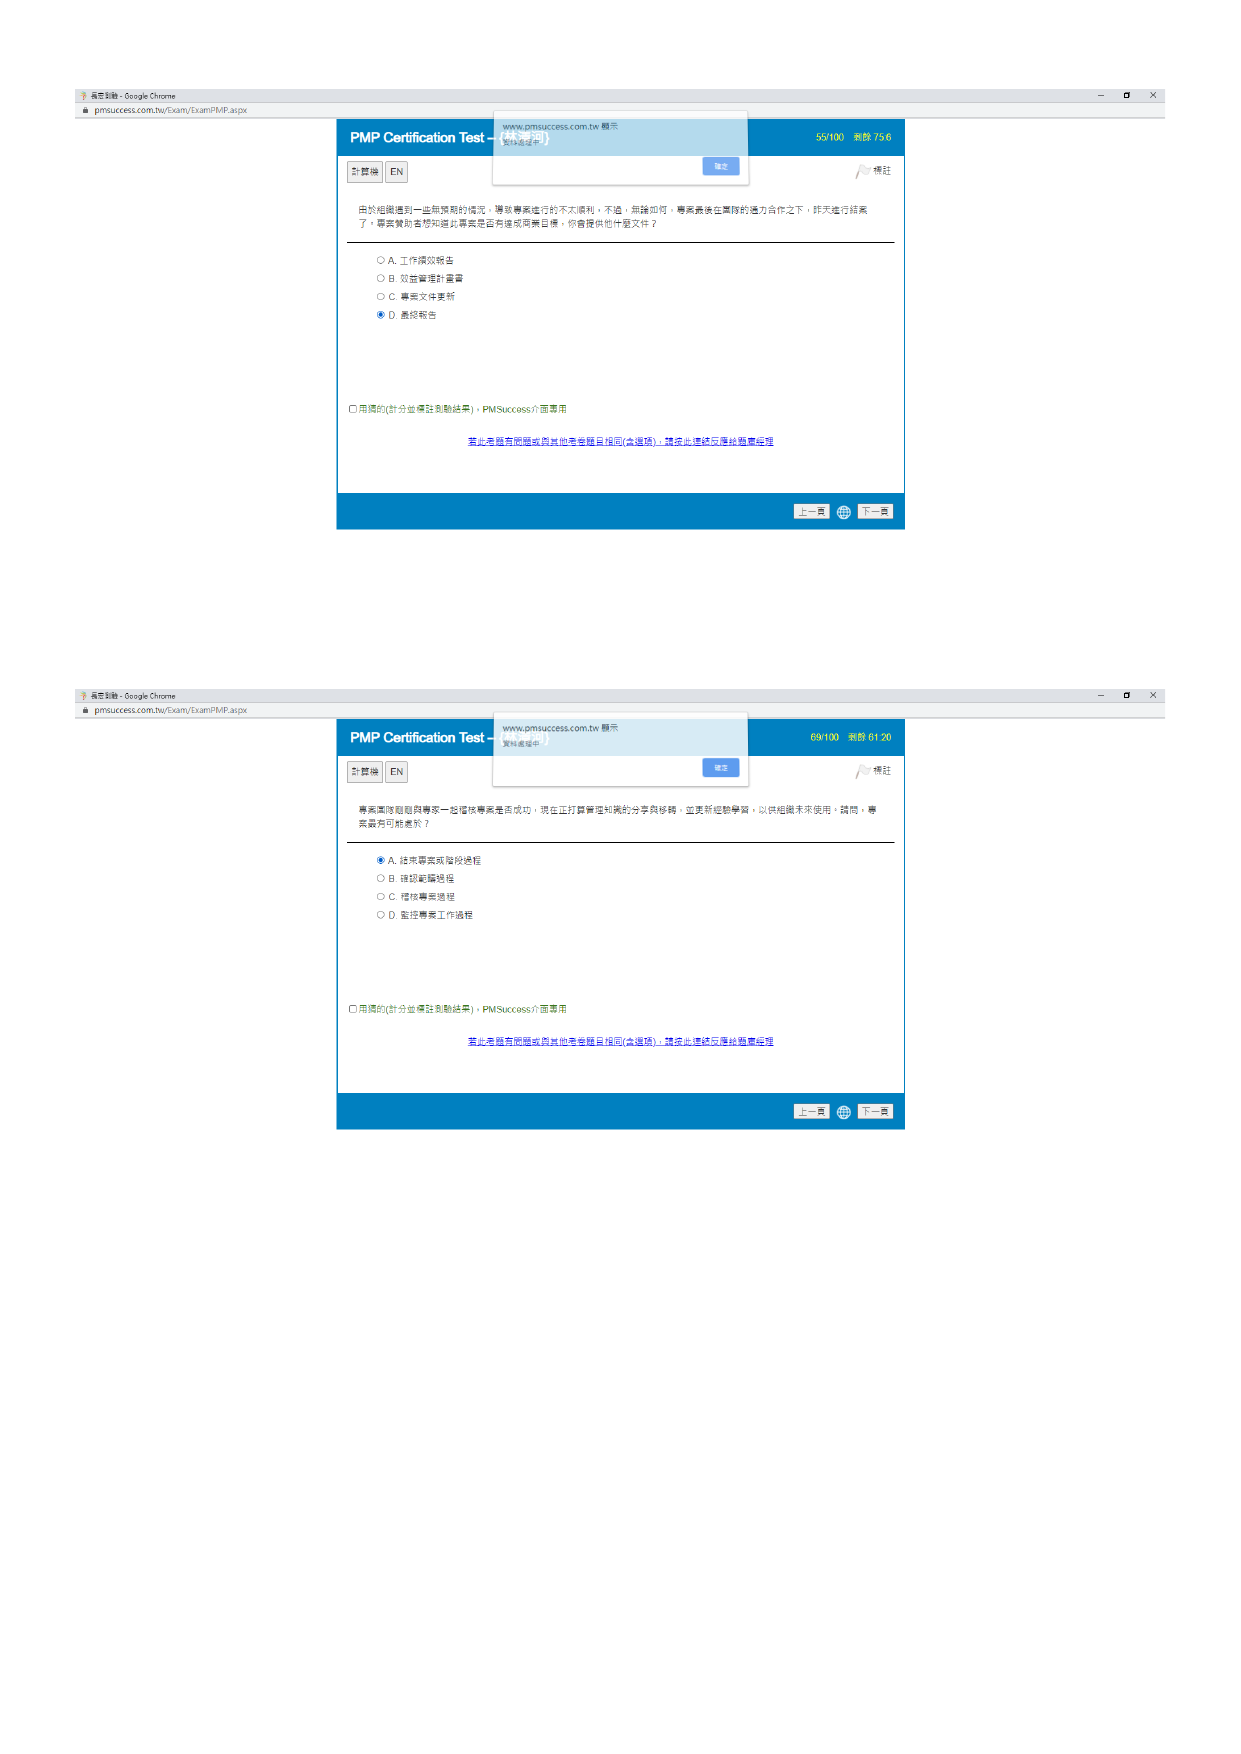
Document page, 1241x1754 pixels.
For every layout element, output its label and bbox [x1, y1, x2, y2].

picture [75, 689, 1166, 1280]
picture [75, 89, 1166, 680]
